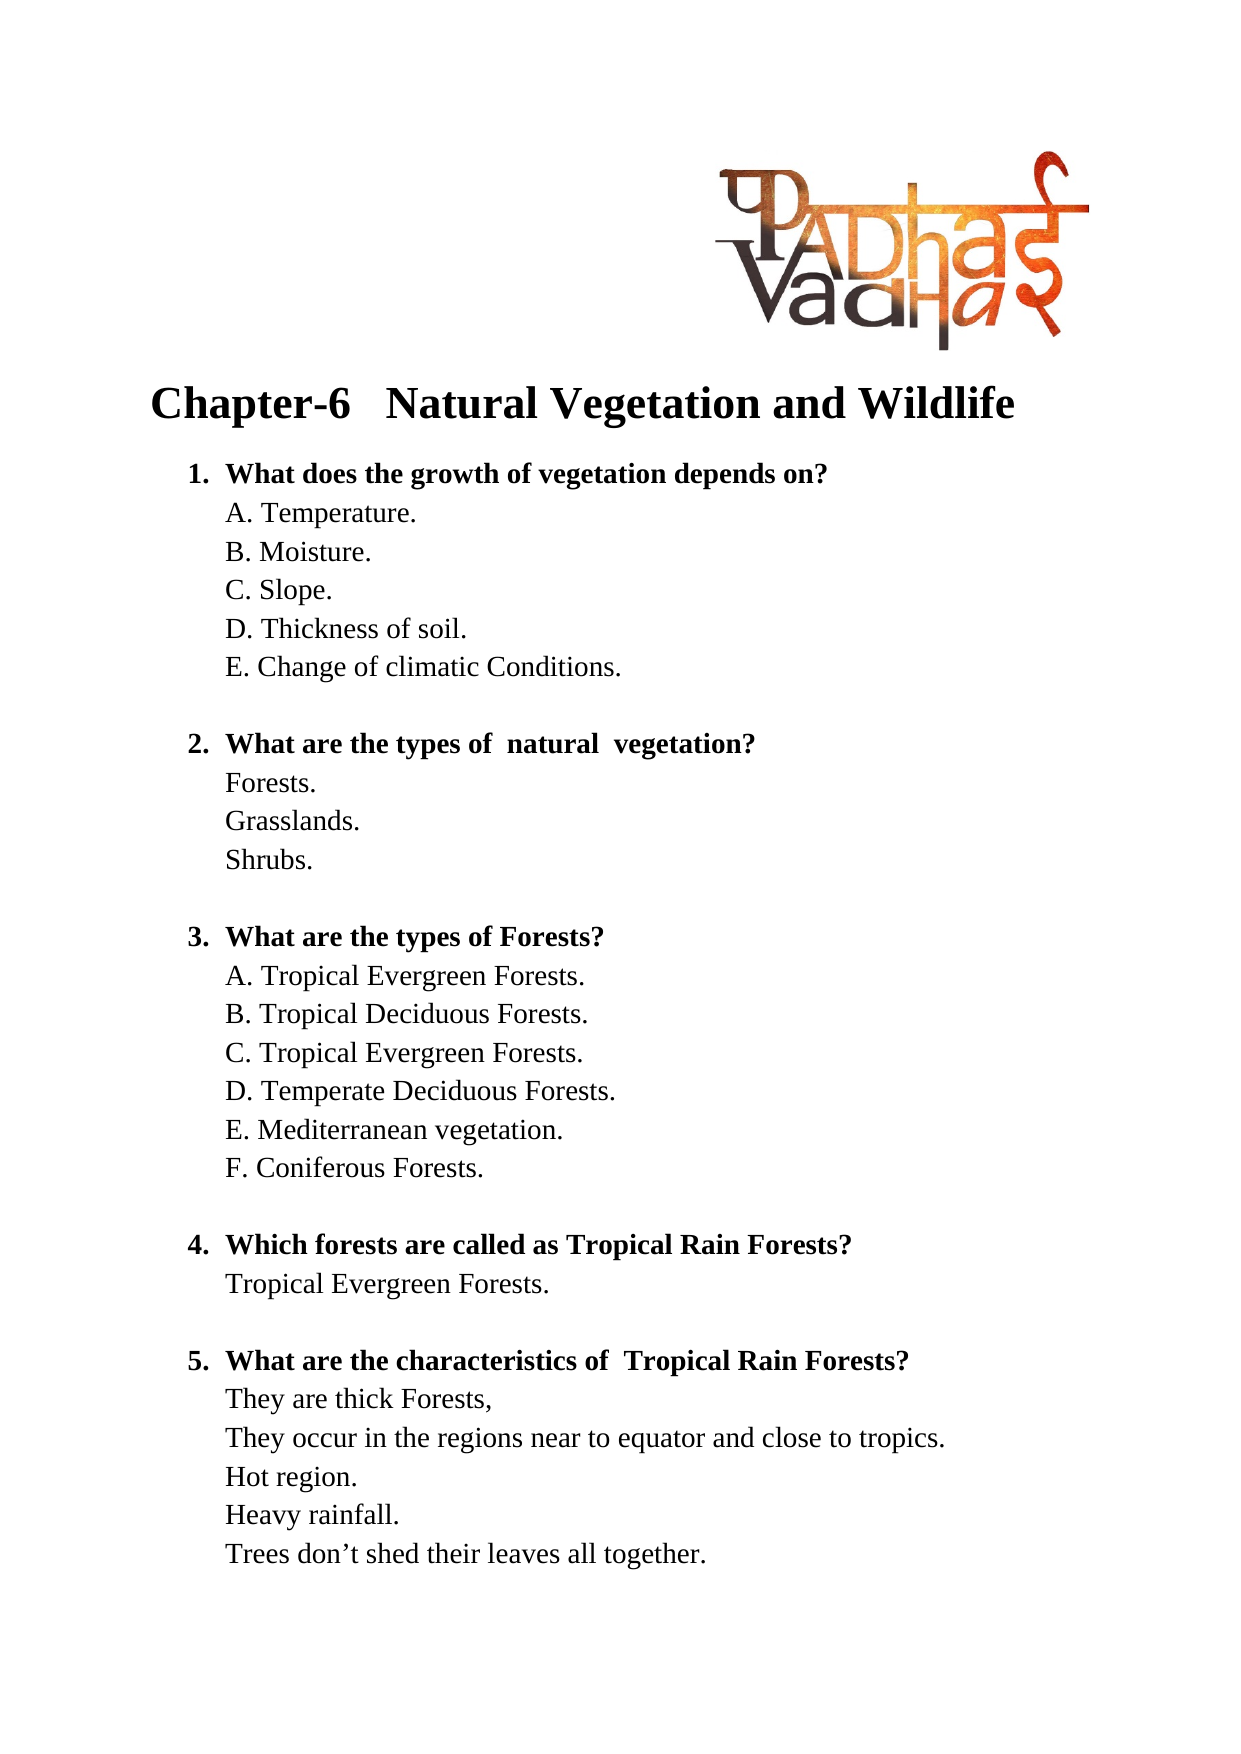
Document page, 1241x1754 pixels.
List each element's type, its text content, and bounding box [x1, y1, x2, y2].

list Tropical Evergreen Forests. [225, 1266, 1090, 1299]
list Which forests are called as Tropical Rain Forests? [187, 1227, 1090, 1261]
text Chapter-6 Natural Vegetation and Wildlife [150, 375, 1090, 428]
list C. Slope. [225, 572, 1090, 606]
list They are thick Forests, [225, 1382, 1090, 1415]
list Grasslands. [225, 803, 1090, 837]
list A. Tropical Evergreen Forests. [225, 958, 1090, 991]
list What are the types of natural vegetation? [187, 726, 1090, 760]
list Trees don’t shed their leaves all together. [225, 1536, 1090, 1569]
list B. Moisture. [225, 534, 1090, 567]
list C. Tropical Evergreen Forests. [225, 1035, 1090, 1068]
list They occur in the regions near to equator and close to tropics. [225, 1420, 1090, 1454]
list Forests. [225, 765, 1090, 798]
list F. Coniferous Forests. [225, 1150, 1090, 1184]
list E. Mediterranean vegetation. [225, 1112, 1090, 1145]
list Heavy rainfall. [225, 1497, 1090, 1531]
list Shrubs. [225, 842, 1090, 876]
list D. Thickness of soil. [225, 611, 1090, 644]
list E. Change of climatic Conditions. [225, 649, 1090, 683]
list What are the types of Forests? [187, 919, 1090, 953]
list What does the growth of vegetation depends on? [187, 457, 1090, 490]
list B. Tropical Deciduous Forests. [225, 996, 1090, 1030]
list What are the characteristics of Tropical Rain Forests? [187, 1343, 1090, 1377]
picture [715, 150, 1091, 351]
list D. Temperate Deciduous Forests. [225, 1073, 1090, 1107]
list A. Temperature. [225, 495, 1090, 529]
list Hot region. [225, 1459, 1090, 1492]
